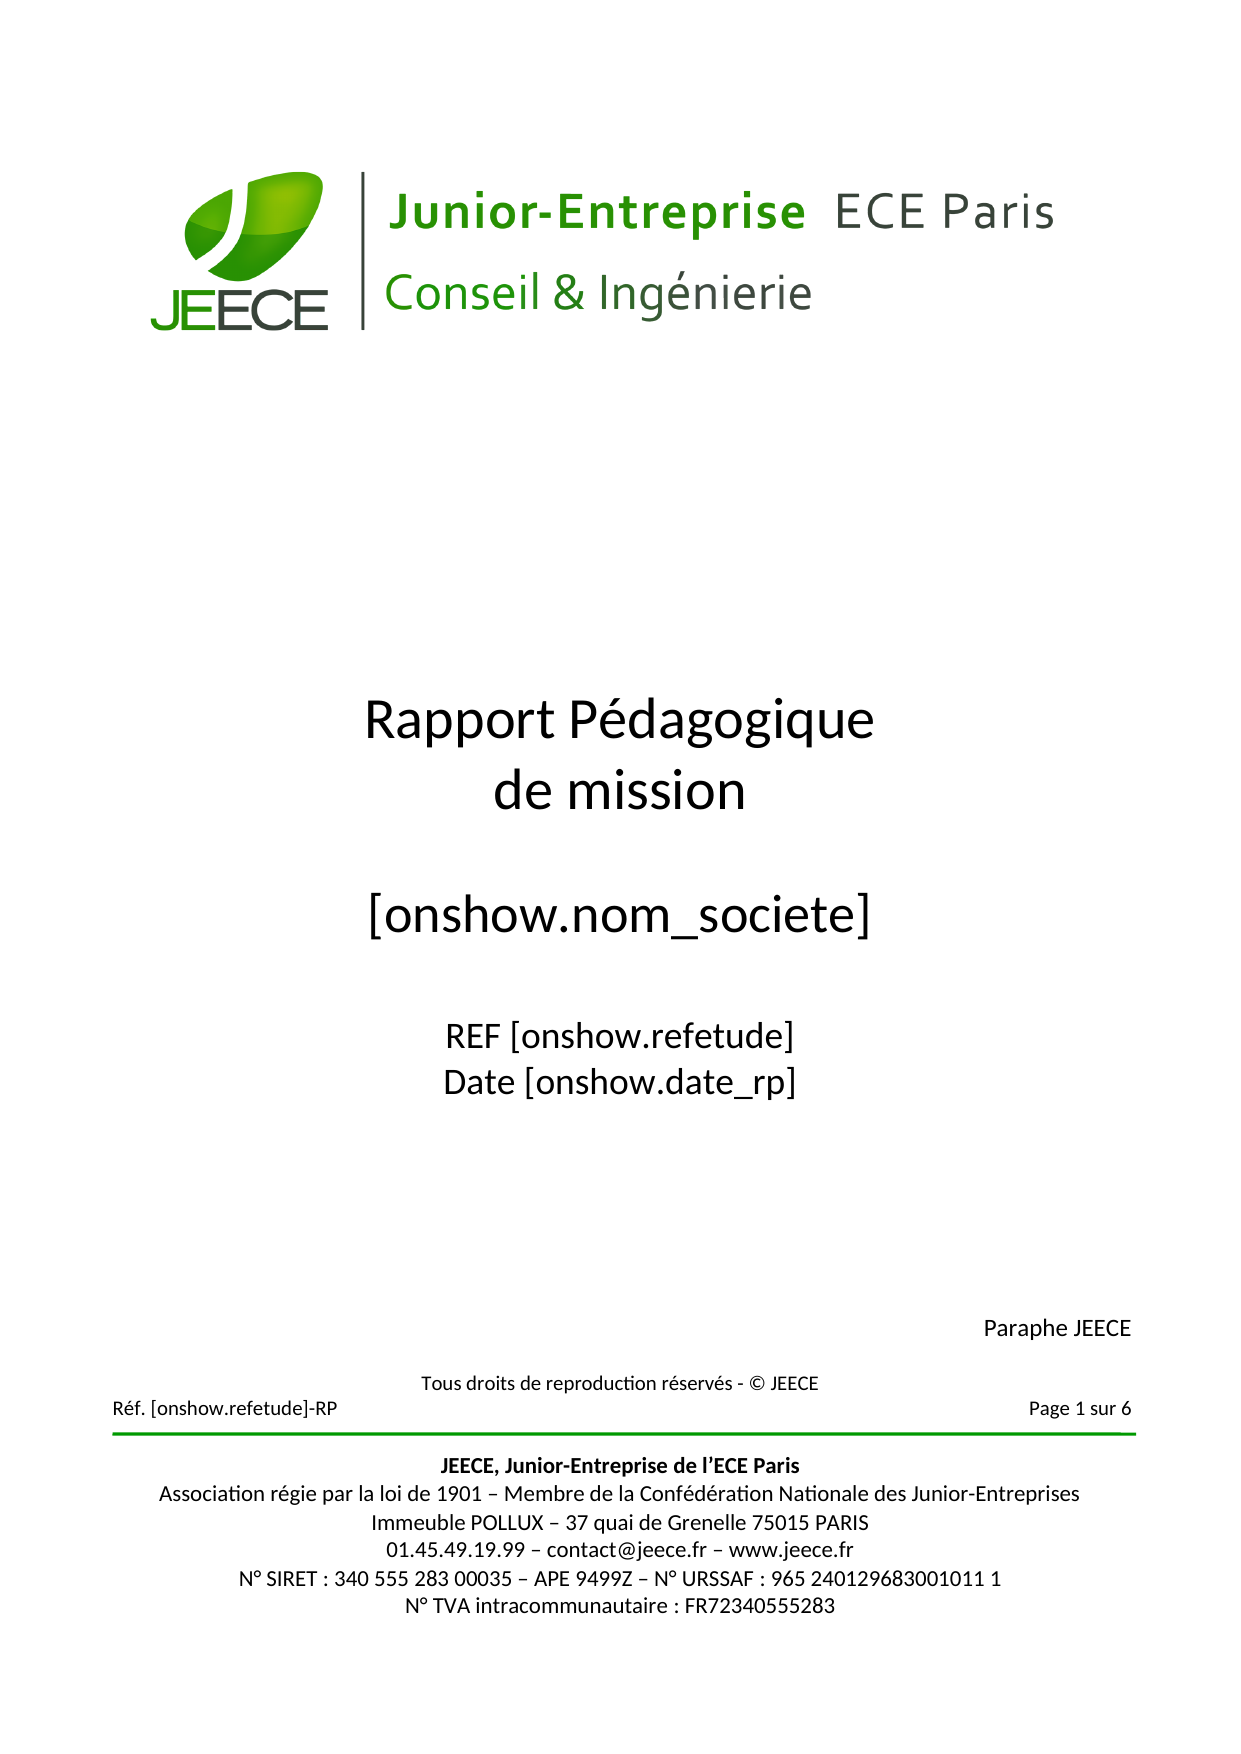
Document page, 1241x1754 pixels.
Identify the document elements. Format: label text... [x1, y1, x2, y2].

text Rapport Pédagogique [112, 681, 1128, 753]
text [onshow.nom_societe] [112, 880, 1128, 946]
text REF [onshow.refetude] [112, 1012, 1128, 1058]
text de mission [112, 753, 1128, 824]
text Date [onshow.date_rp] [112, 1058, 1128, 1104]
picture [112, 150, 1093, 346]
